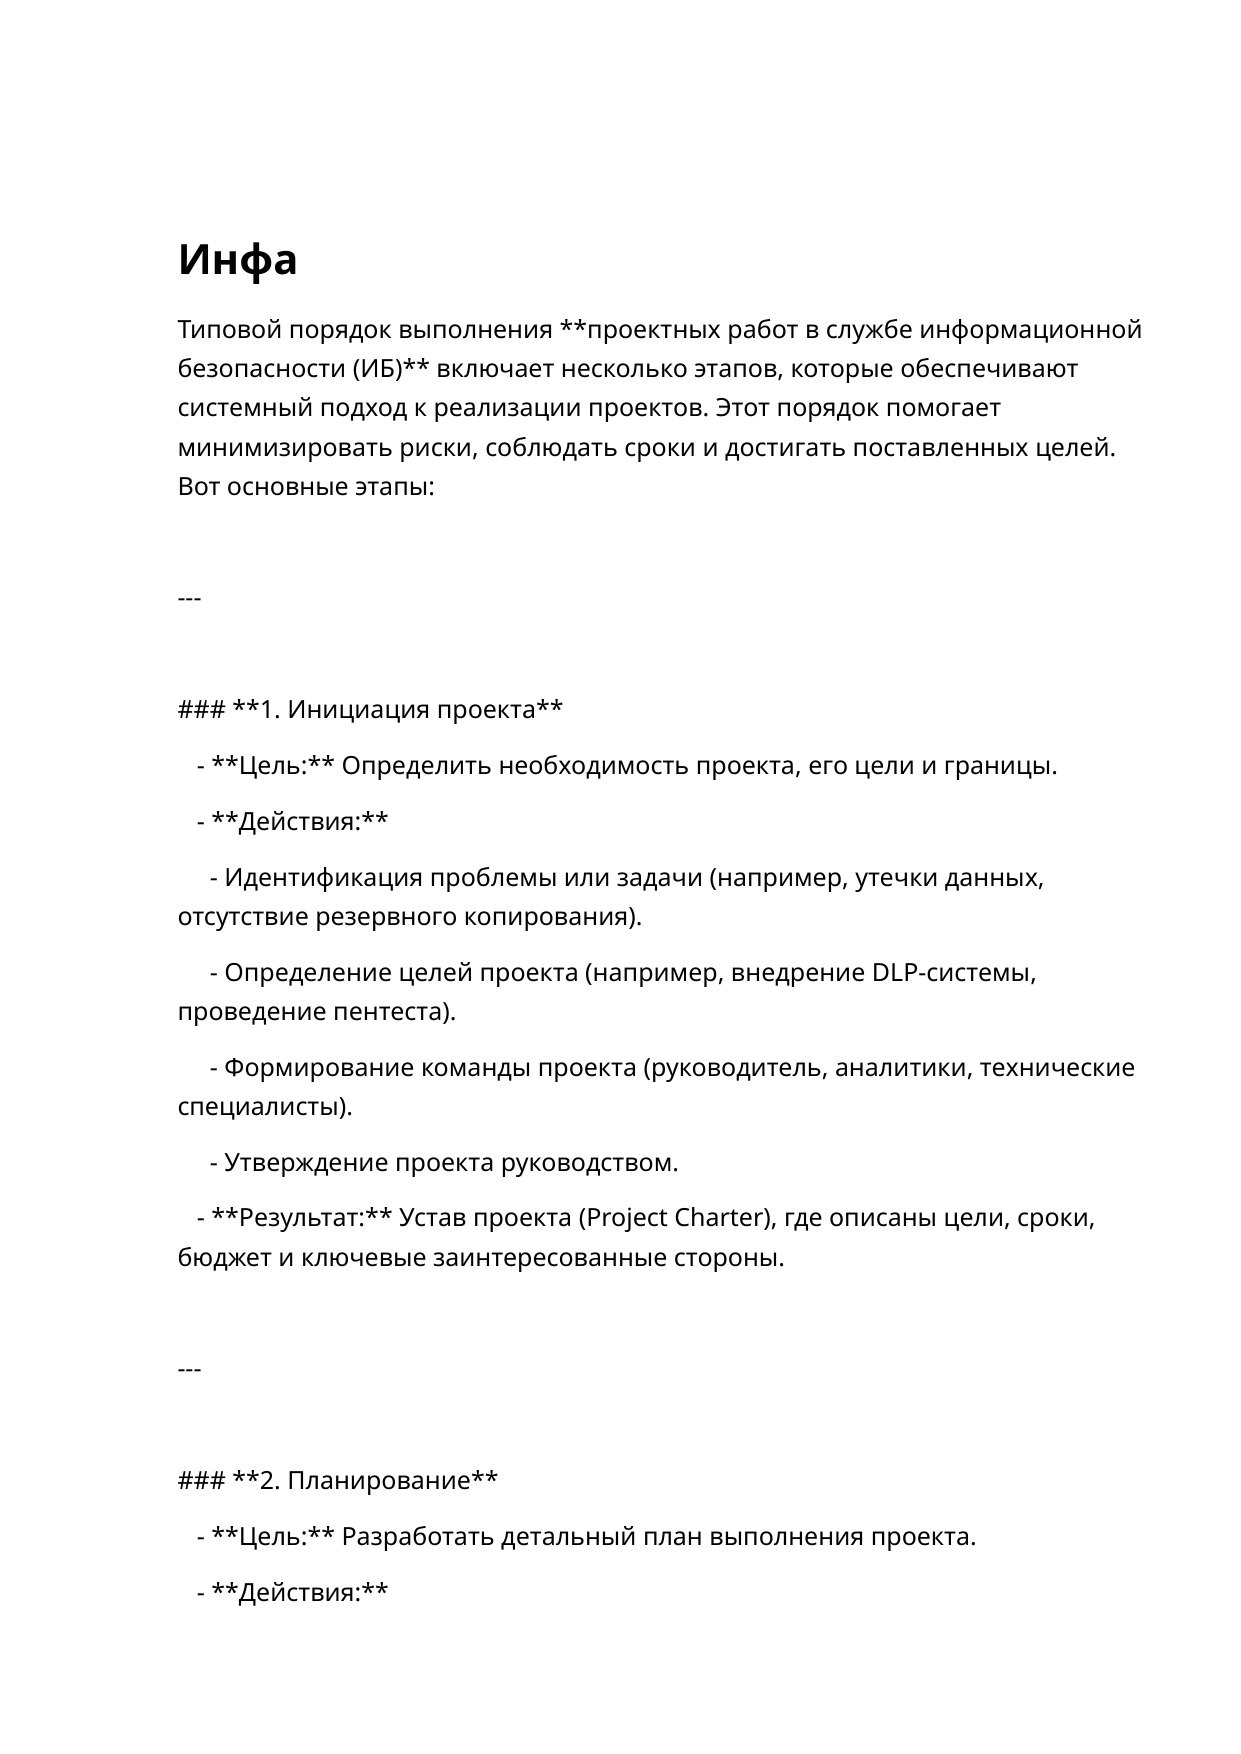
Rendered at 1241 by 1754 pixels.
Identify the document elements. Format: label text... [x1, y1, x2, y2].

text - **Результат:** Устав проекта (Project Charter), где описаны цели, сроки, бюджет и ключевые заинтересованные стороны. [177, 1200, 1152, 1273]
text ### **2. Планирование** [177, 1462, 1152, 1497]
text Типовой порядок выполнения **проектных работ в службе информационной безопасности (ИБ)** включает несколько этапов, которые обеспечивают системный подход к реализации проектов. Этот порядок помогает минимизировать риски, соблюдать сроки и достигать поставленных целей. Вот основные этапы: [177, 312, 1152, 502]
text - Идентификация проблемы или задачи (например, утечки данных, отсутствие резервного копирования). [177, 859, 1152, 932]
text - **Цель:** Определить необходимость проекта, его цели и границы. [177, 747, 1152, 782]
text - Утверждение проекта руководством. [177, 1144, 1152, 1178]
text - **Цель:** Разработать детальный план выполнения проекта. [177, 1518, 1152, 1552]
text - Определение целей проекта (например, внедрение DLP-системы, проведение пентеста). [177, 954, 1152, 1027]
text ### **1. Инициация проекта** [177, 692, 1152, 726]
text Инфа [177, 230, 1152, 287]
text - **Действия:** [177, 1574, 1152, 1608]
text --- [177, 580, 1152, 614]
text - Формирование команды проекта (руководитель, аналитики, технические специалисты). [177, 1049, 1152, 1122]
text --- [177, 1351, 1152, 1385]
text - **Действия:** [177, 803, 1152, 837]
